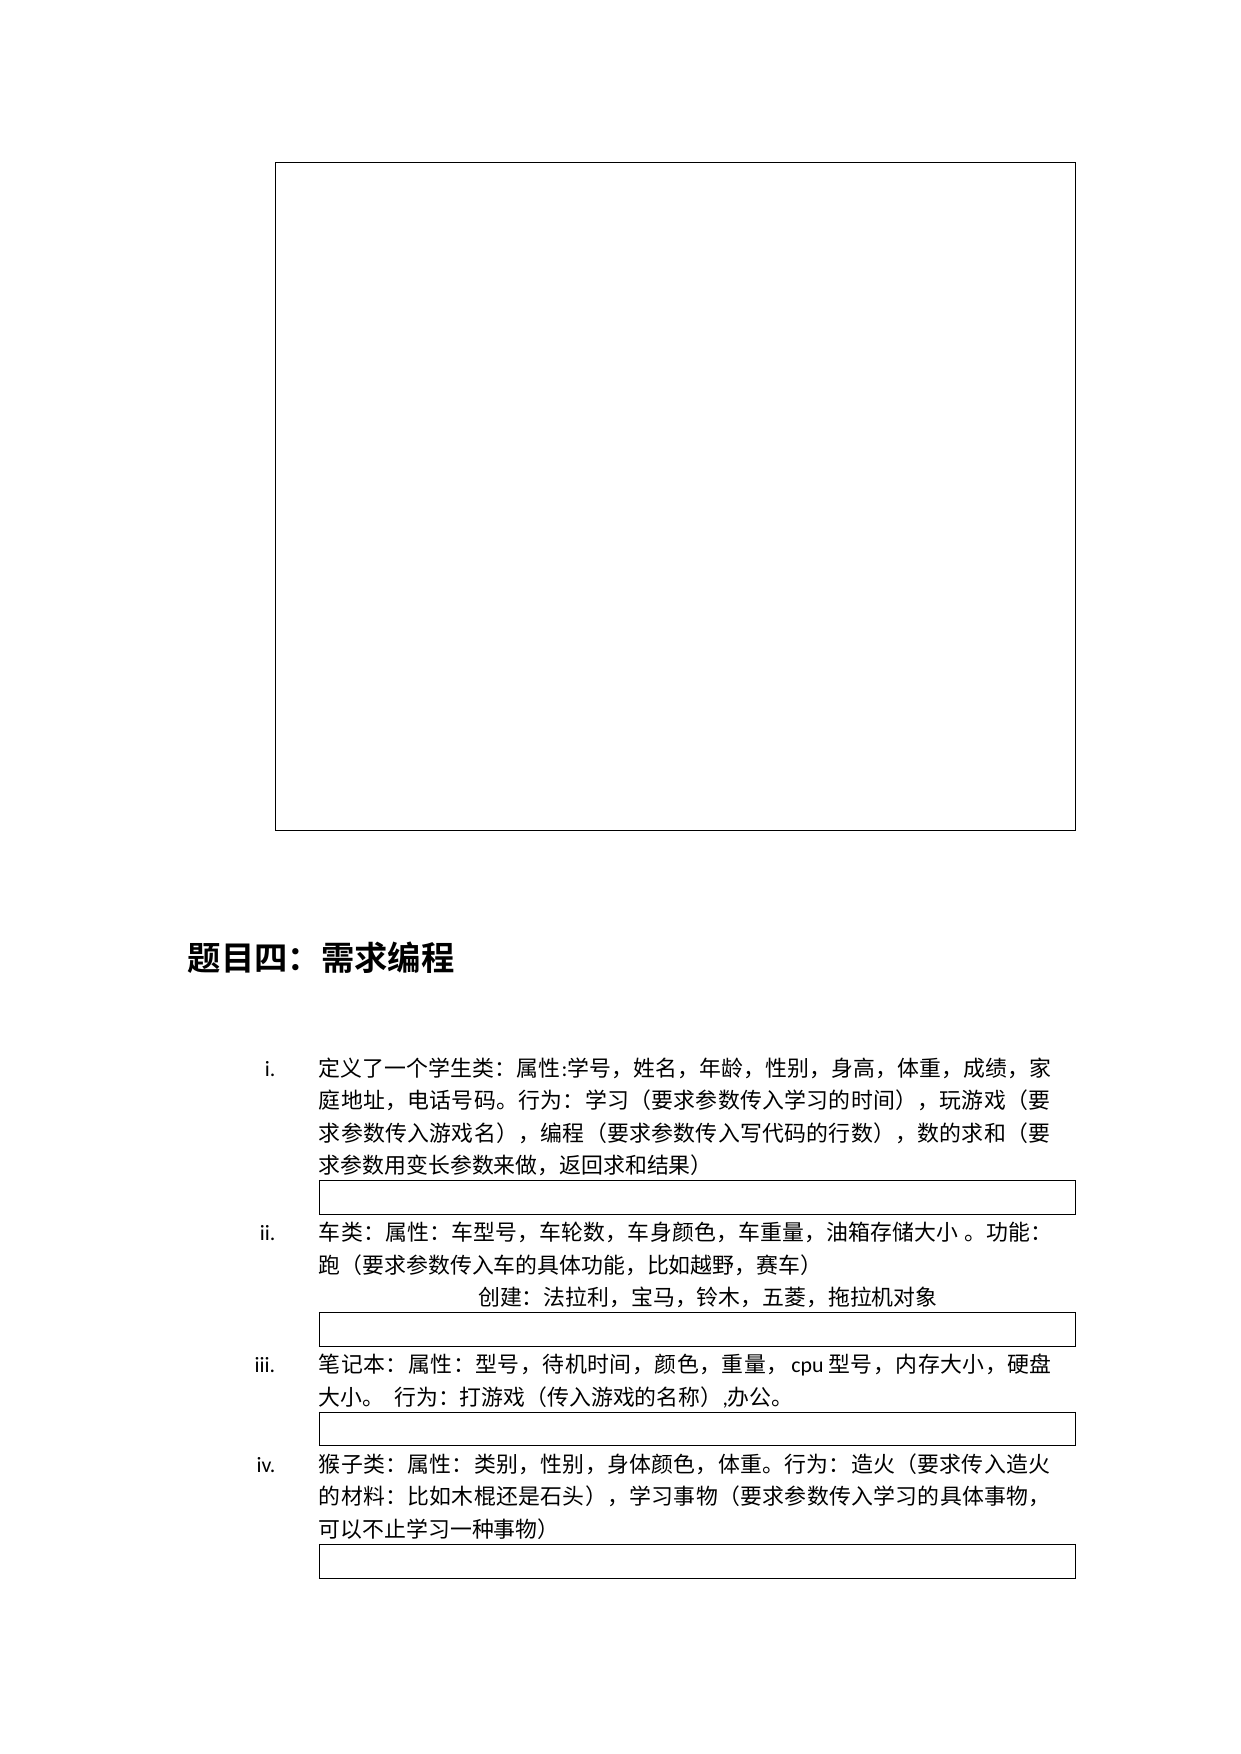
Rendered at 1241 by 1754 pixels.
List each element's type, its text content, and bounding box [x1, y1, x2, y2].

list 创建：法拉利，宝马，铃木，五菱，拖拉机对象 [319, 1280, 1053, 1312]
list 猴子类：属性：类别，性别，身体颜色，体重。行为：造火（要求传入造火的材料：比如木棍还是石头），学习事物（要求参数传入学习的具体事物，可以不止学习一种事物） [275, 1446, 1053, 1544]
list 车类：属性：车型号，车轮数，车身颜色，车重量，油箱存储大小 。功能：跑（要求参数传入车的具体功能，比如越野，赛车） [275, 1215, 1053, 1280]
table_header [320, 1545, 1075, 1577]
table_header [320, 1413, 1075, 1445]
subtitle 题目四：需求编程 [187, 923, 1053, 988]
list 笔记本：属性：型号，待机时间，颜色，重量，cpu型号，内存大小，硬盘大小。 行为：打游戏（传入游戏的名称）,办公。 [275, 1347, 1053, 1412]
table_header [320, 1313, 1075, 1346]
table_cell [276, 163, 1075, 830]
table_header [320, 1181, 1075, 1214]
list 定义了一个学生类：属性:学号，姓名，年龄，性别，身高，体重，成绩，家庭地址，电话号码。行为：学习（要求参数传入学习的时间），玩游戏（要求参数传入游戏名），编程（要求参数传入写代码的行数），数的求和（要求参数用变长参数来做，返回求和结果） [275, 1050, 1053, 1180]
